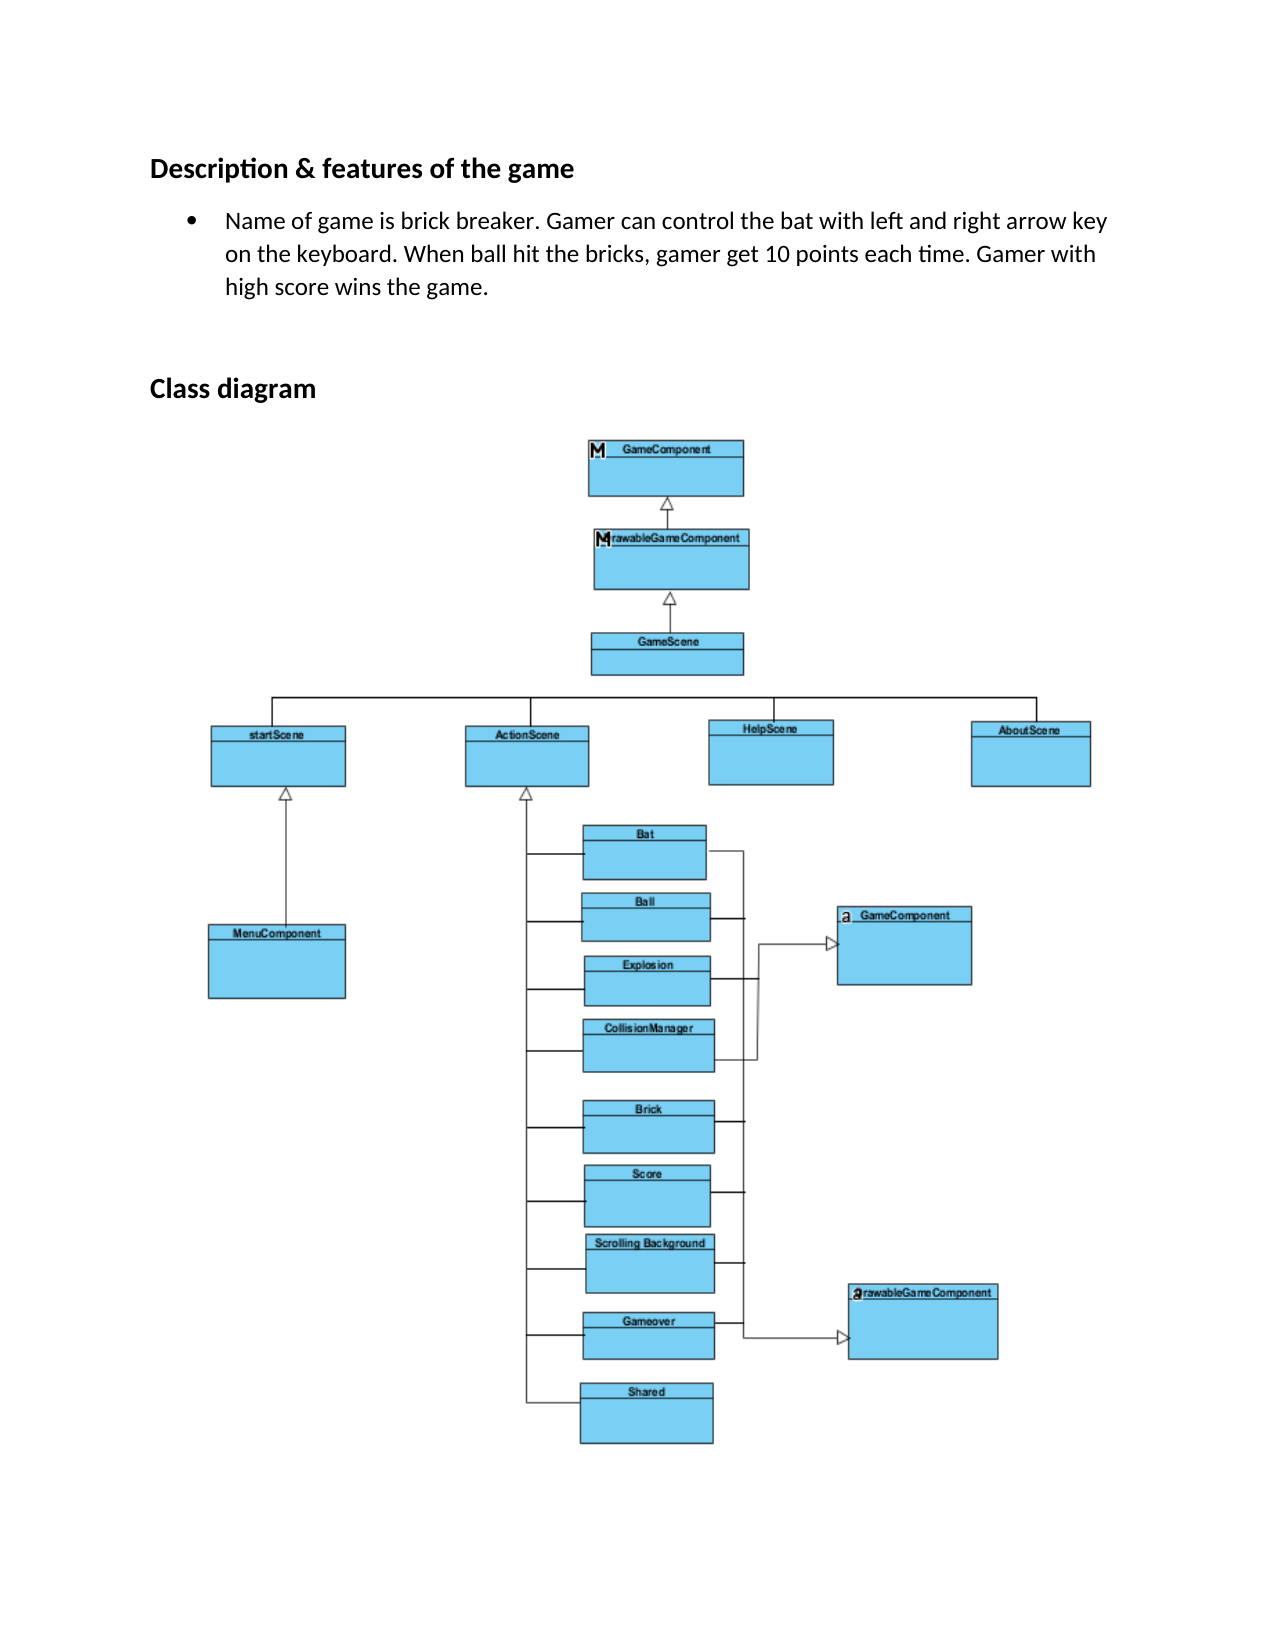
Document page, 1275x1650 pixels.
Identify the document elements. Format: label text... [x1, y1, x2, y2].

picture [150, 425, 1155, 1497]
text Class diagram [150, 370, 1125, 406]
text Description & features of the game [150, 150, 1125, 186]
list Name of game is brick breaker. Gamer can control the bat with left and right arrow key on the keyboard. When ball hit the bricks, gamer get 10 points each time. Gamer with high score wins the game. [187, 205, 1125, 301]
